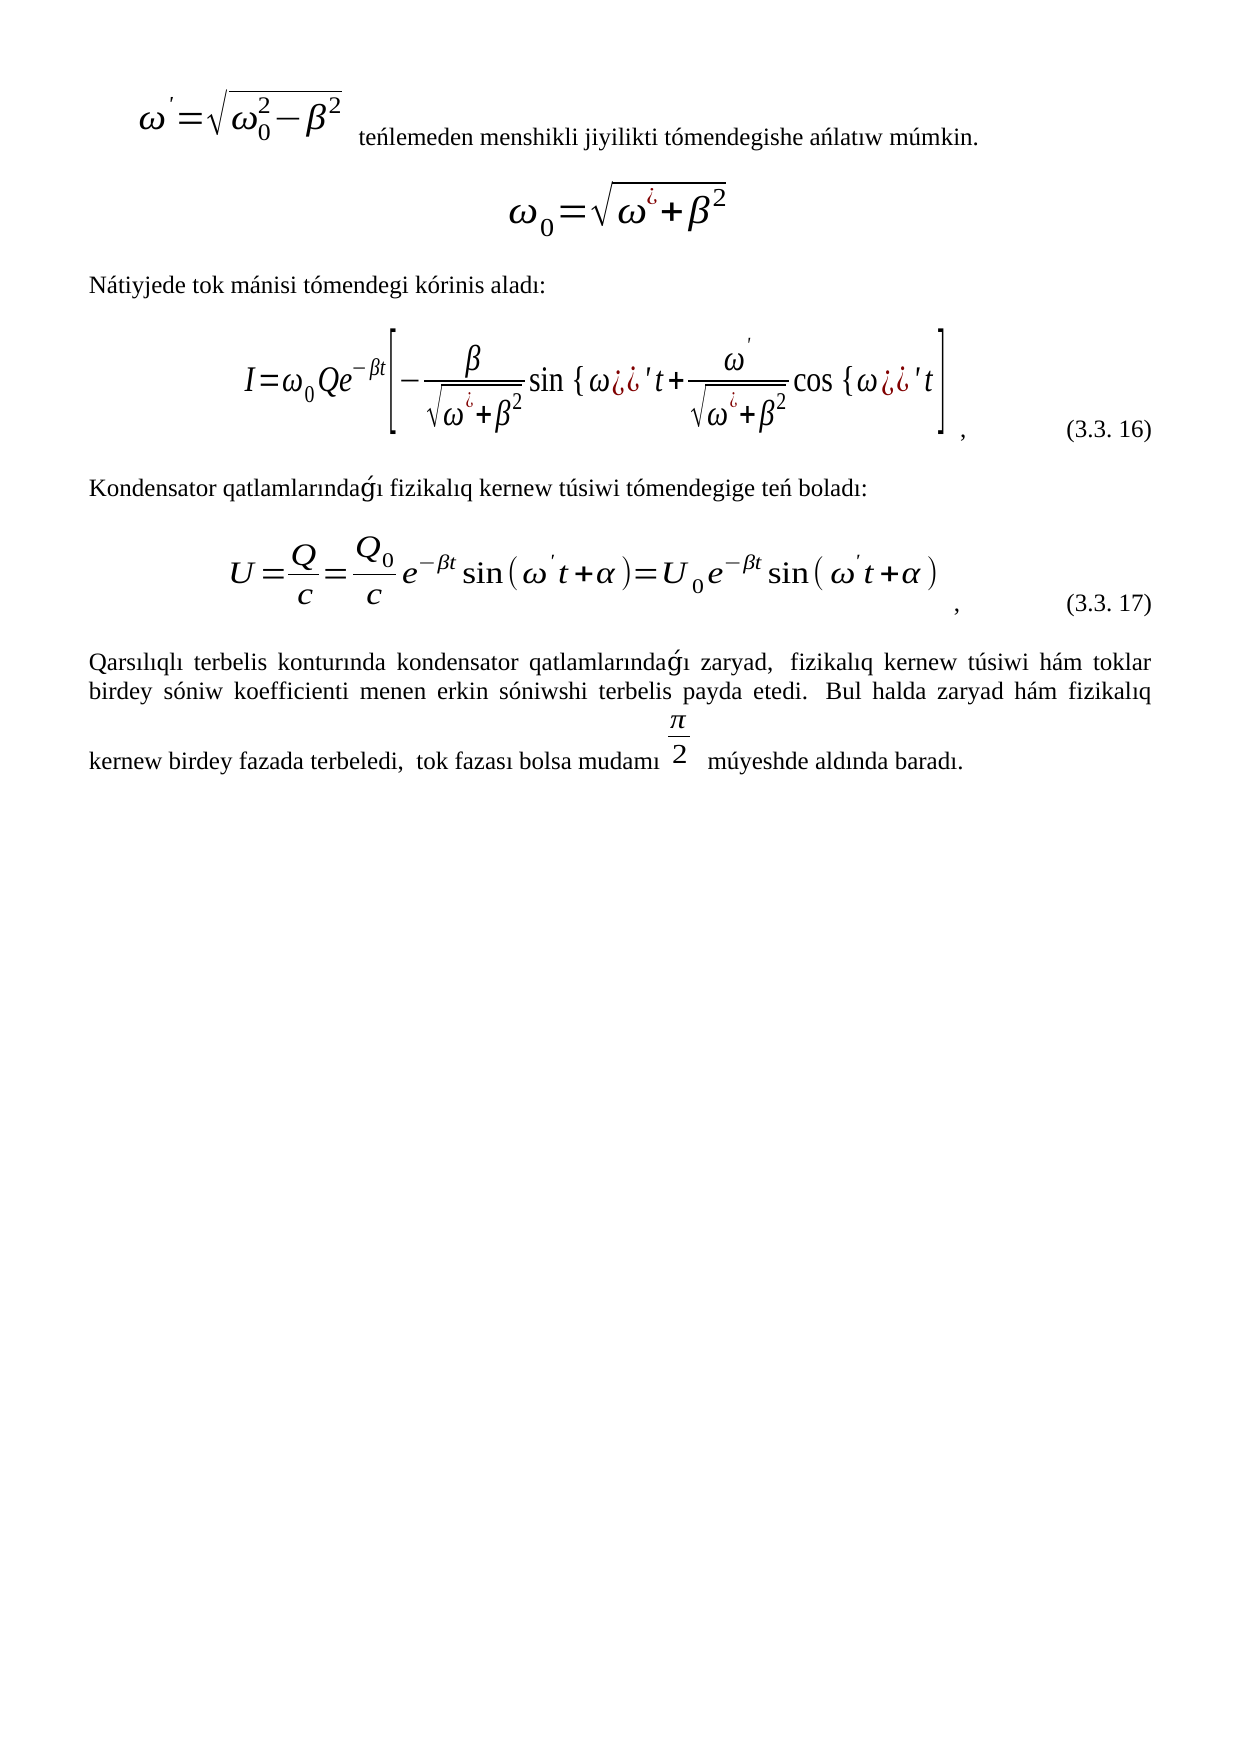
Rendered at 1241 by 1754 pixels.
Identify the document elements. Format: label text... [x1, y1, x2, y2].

text , (3.3. 16) [89, 328, 1152, 443]
text Qarsılıqlı terbelis konturında kondensator qatlamlarındaǵı zaryad, fizikalıq kernew túsiwi hám toklar birdey sóniw koefficienti menen erkin sóniwshi terbelis payda etedi. Bul halda zaryad hám fizikalıq kernew birdey fazada terbeledi, tok fazası bolsa mudamı múyeshde aldında baradı. [89, 646, 1152, 775]
text Nátiyjede tok mánisi tómendegi kórinis aladı: [89, 270, 1152, 299]
text teńlemeden menshikli jiyilikti tómendegishe ańlatıw múmkin. [89, 89, 1152, 151]
text Kondensator qatlamlarındaǵı fizikalıq kernew túsiwi tómendegige teń boladı: [89, 471, 1152, 502]
text , (3.3. 17) [89, 530, 1152, 617]
